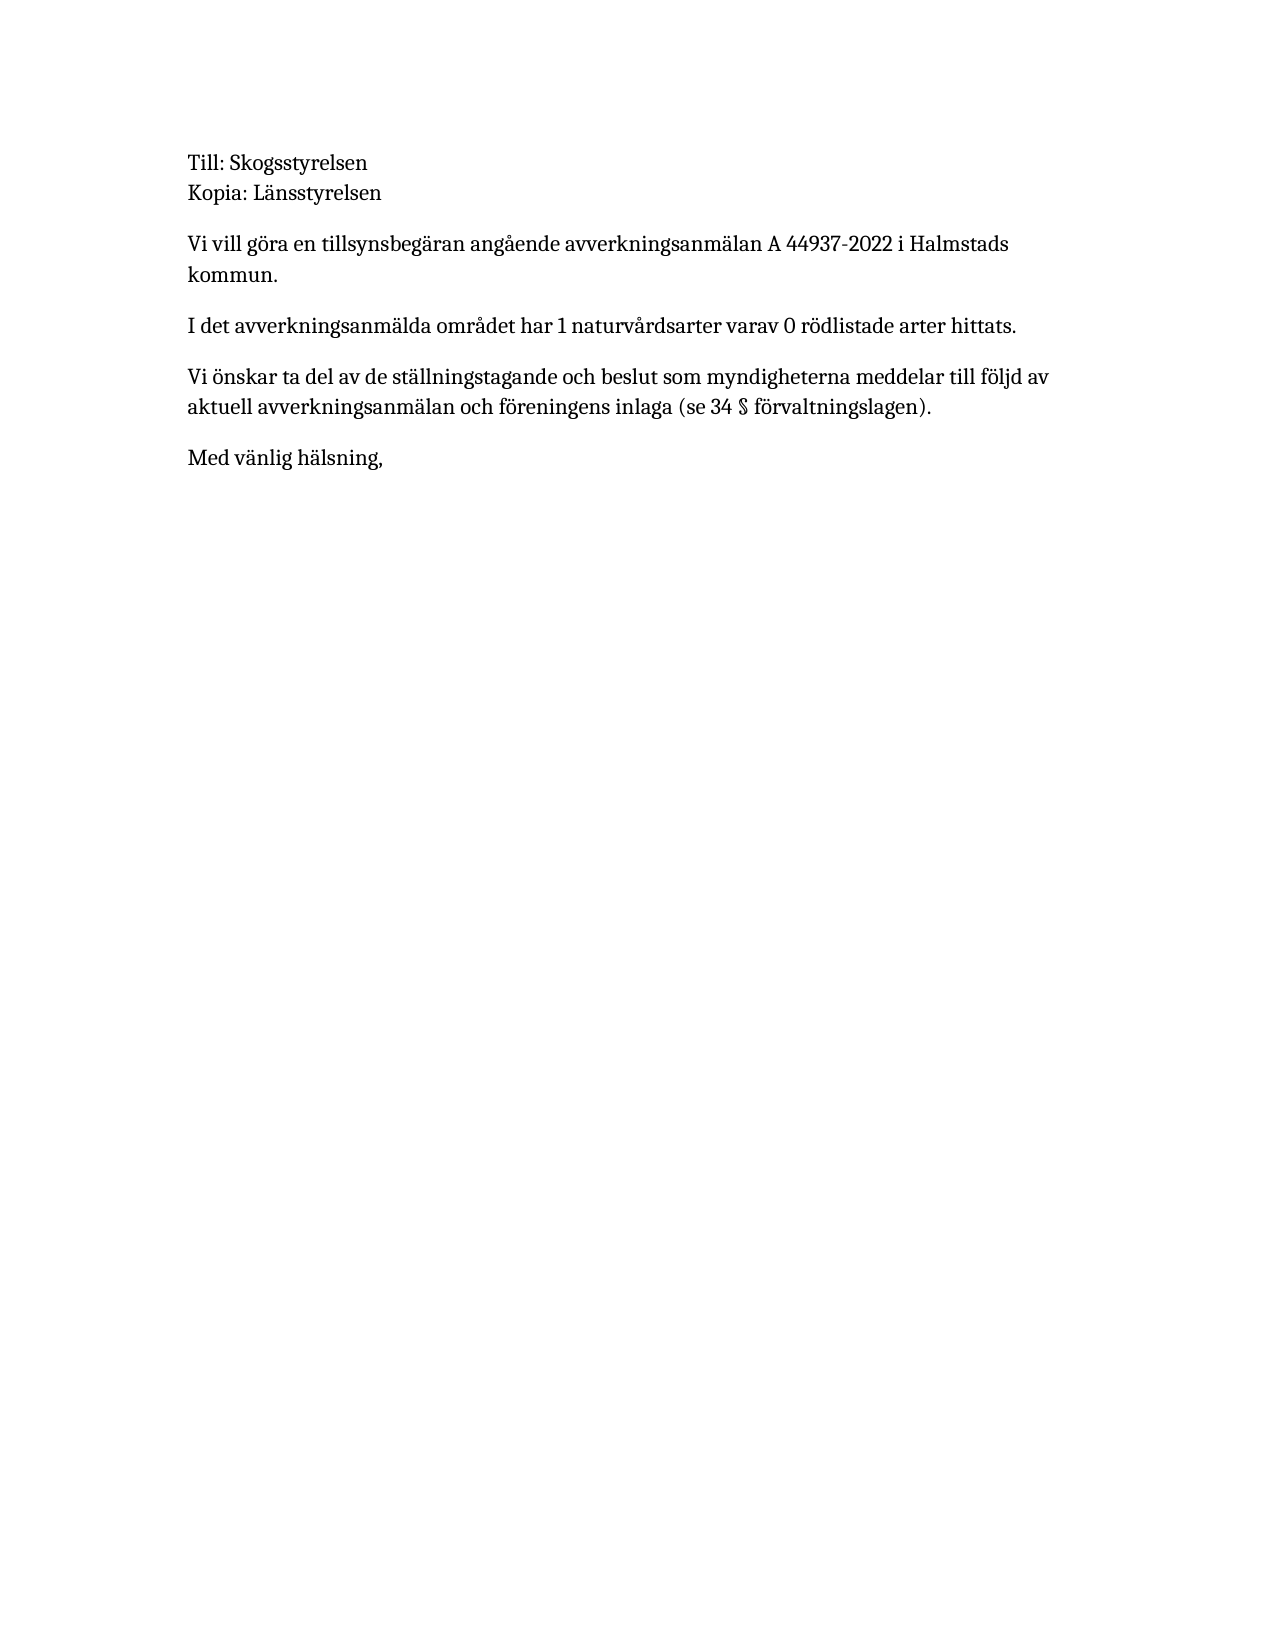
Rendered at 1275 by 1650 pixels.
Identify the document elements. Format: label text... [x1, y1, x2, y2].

text Vi vill göra en tillsynsbegäran angående avverkningsanmälan A 44937-2022 i Halmstads kommun. [187, 231, 1087, 288]
text Vi önskar ta del av de ställningstagande och beslut som myndigheterna meddelar till följd av aktuell avverkningsanmälan och föreningens inlaga (se 34 § förvaltningslagen). [187, 363, 1087, 420]
text I det avverkningsanmälda området har 1 naturvårdsarter varav 0 rödlistade arter hittats. [187, 312, 1087, 339]
text Till: Skogsstyrelsen Kopia: Länsstyrelsen [187, 150, 1087, 207]
text Med vänlig hälsning, [187, 445, 1087, 501]
